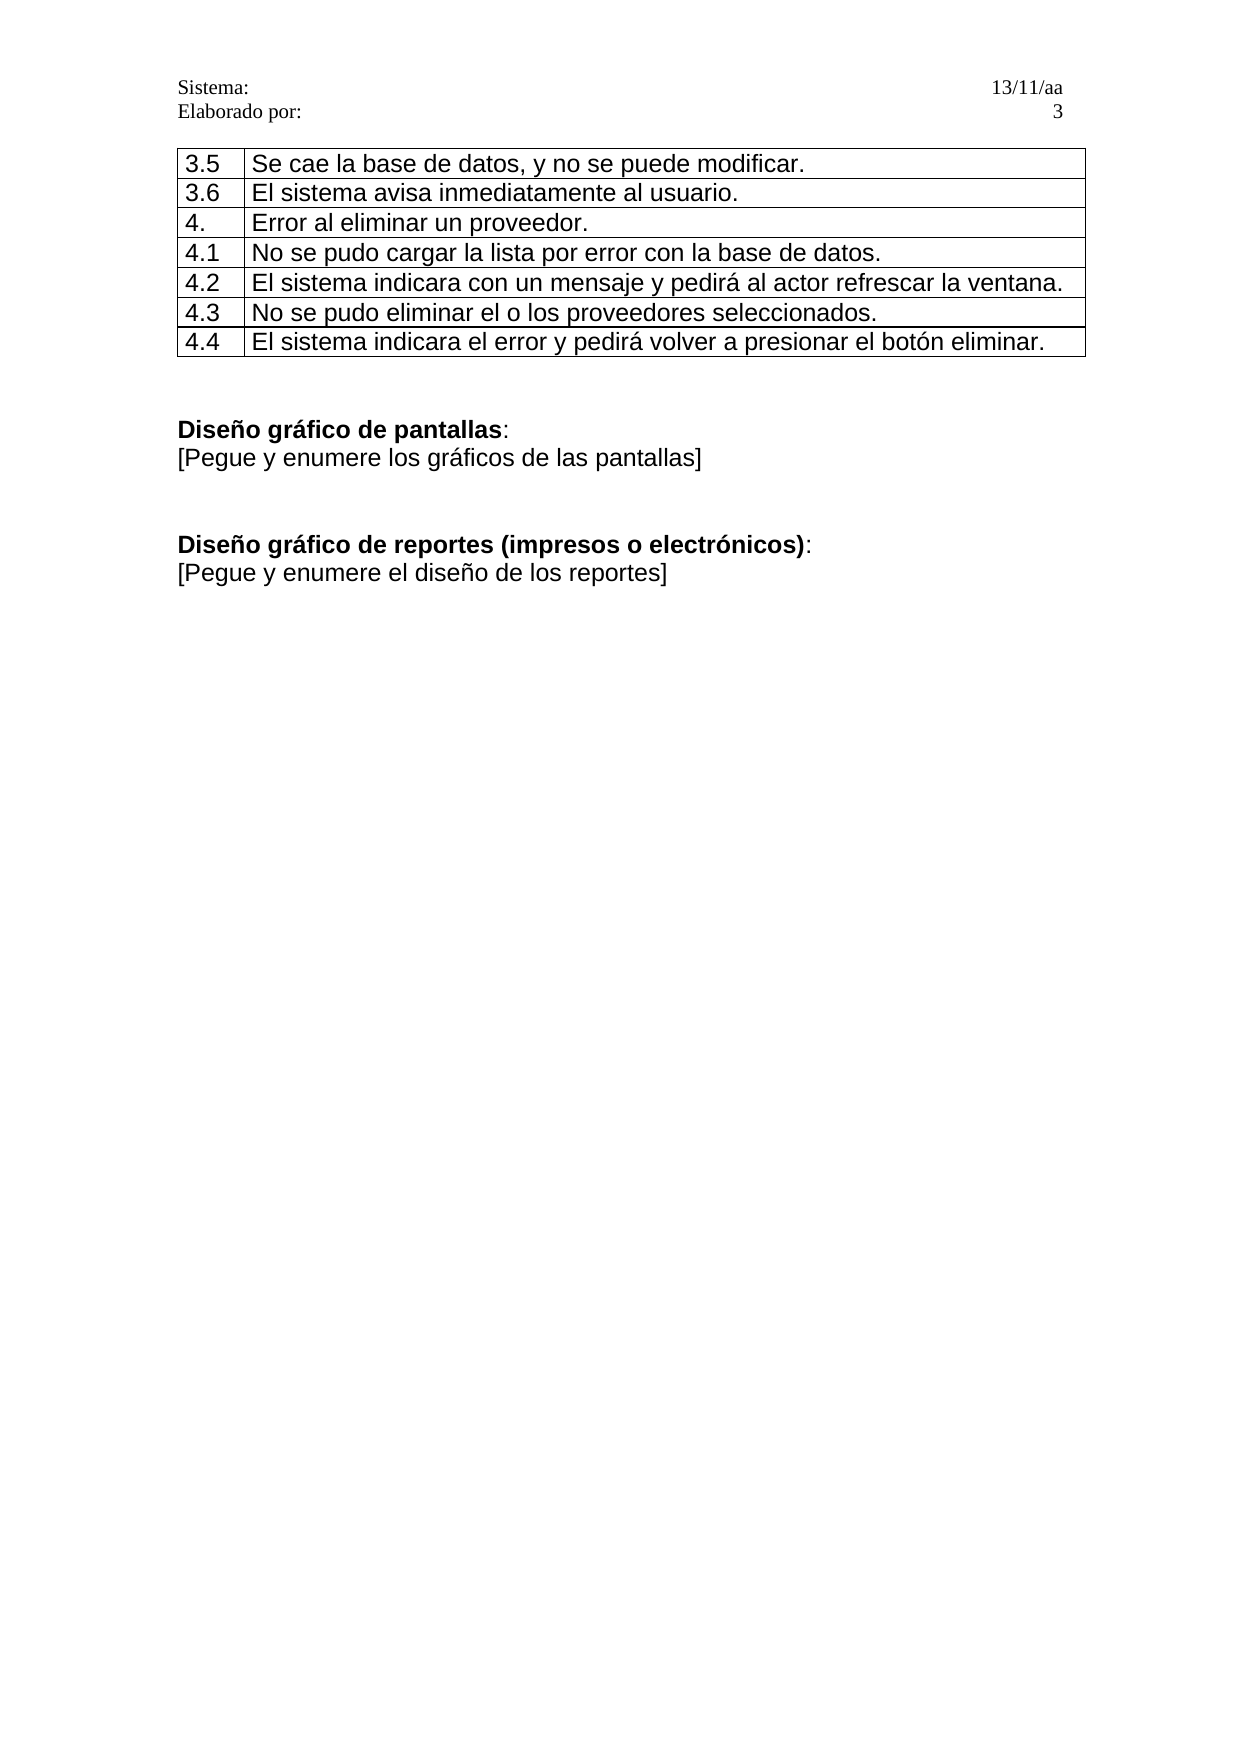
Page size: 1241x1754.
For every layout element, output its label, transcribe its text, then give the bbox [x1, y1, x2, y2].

table_cell No se pudo cargar la lista por error con la base de datos. [245, 238, 1085, 267]
table_cell 4. [178, 208, 244, 237]
table_cell El sistema indicara con un mensaje y pedirá al actor refrescar la ventana. [245, 268, 1085, 297]
table_cell 4.3 [178, 298, 244, 326]
table_cell 3.6 [178, 179, 244, 207]
table_cell El sistema indicara el error y pedirá volver a presionar el botón eliminar. [245, 328, 1085, 356]
table_cell 4.2 [178, 268, 244, 297]
text [Pegue y enumere el diseño de los reportes] [177, 558, 1063, 587]
table_cell 3.5 [178, 149, 244, 177]
table_cell Se cae la base de datos, y no se puede modificar. [245, 149, 1085, 177]
text Diseño gráfico de reportes (impresos o electrónicos): [177, 530, 1063, 558]
table_cell No se pudo eliminar el o los proveedores seleccionados. [245, 298, 1085, 326]
table_cell 4.4 [178, 328, 244, 356]
table_cell Error al eliminar un proveedor. [245, 208, 1085, 237]
table_cell 4.1 [178, 238, 244, 267]
text Diseño gráfico de pantallas: [177, 415, 1063, 443]
text [Pegue y enumere los gráficos de las pantallas] [177, 443, 1063, 472]
table_cell El sistema avisa inmediatamente al usuario. [245, 179, 1085, 207]
